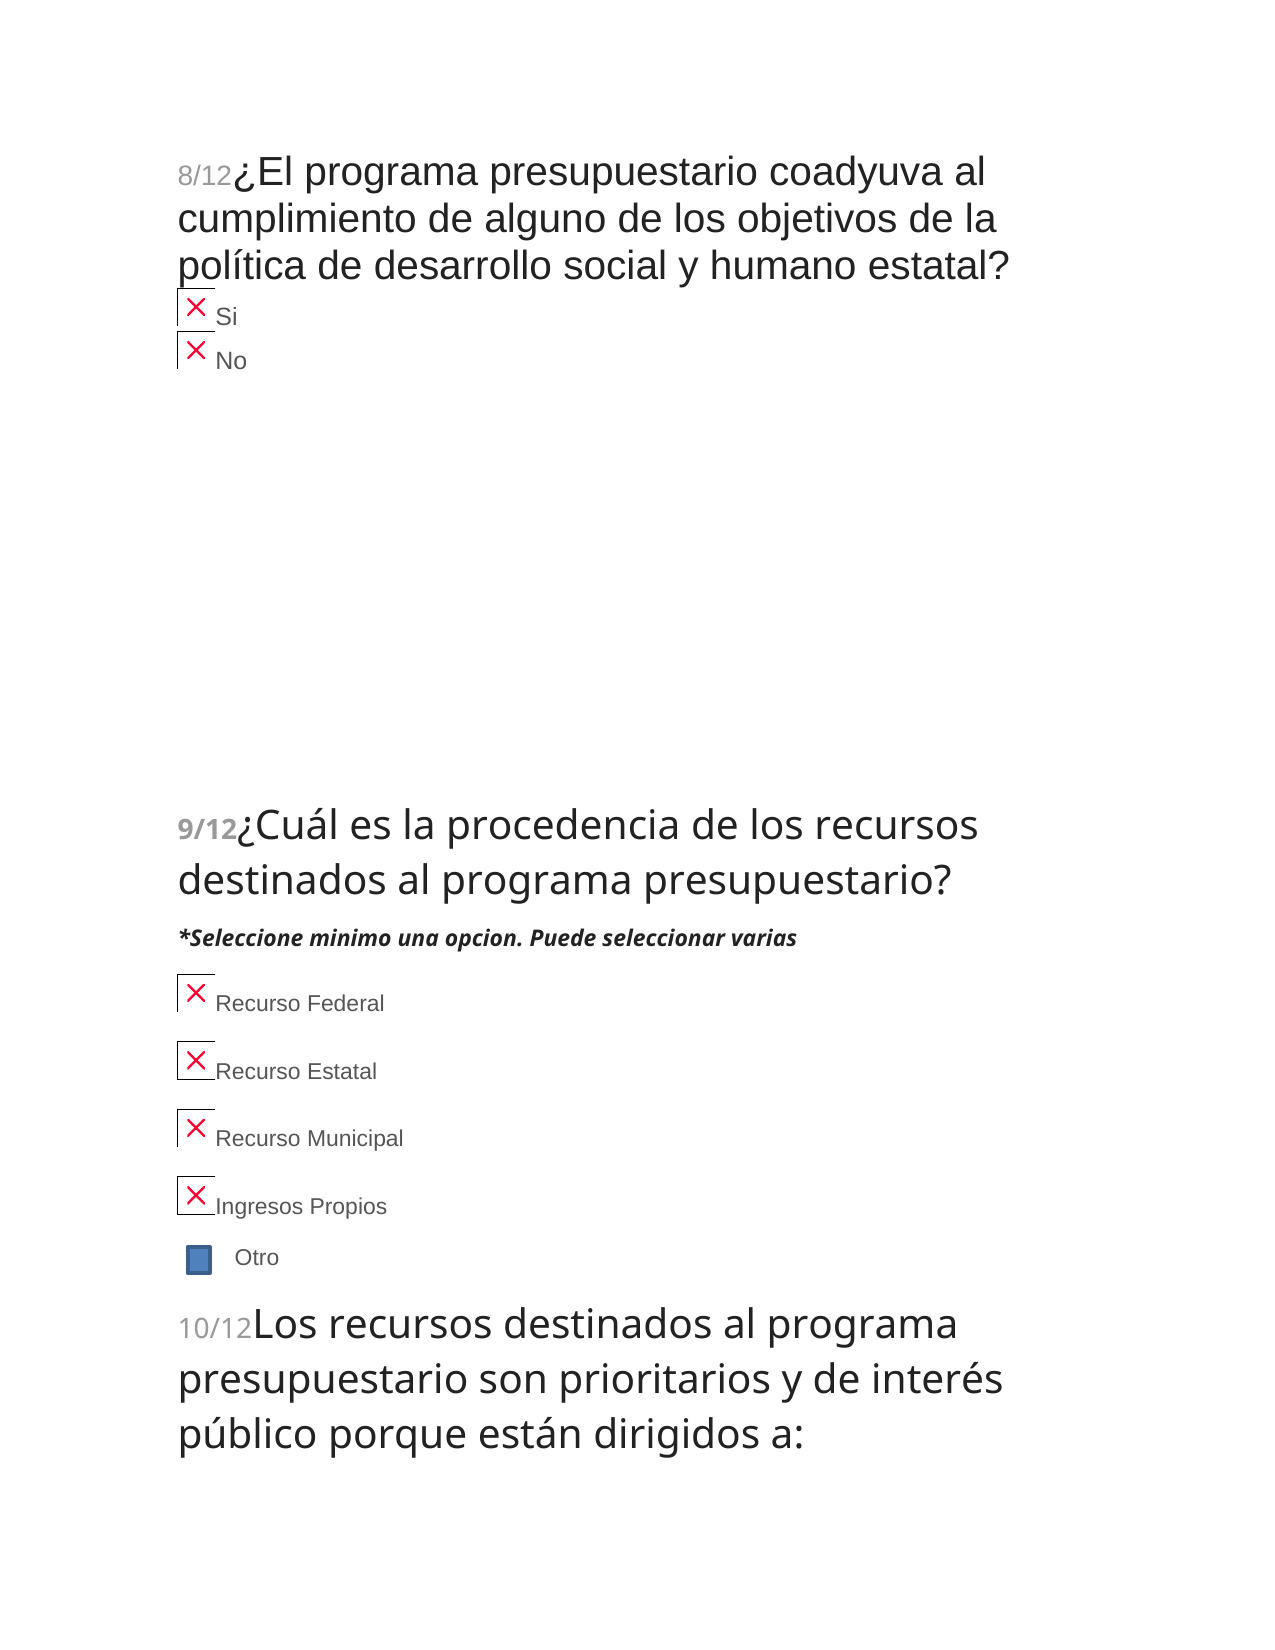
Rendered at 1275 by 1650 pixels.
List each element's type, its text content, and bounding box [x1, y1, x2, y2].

text Recurso Municipal [177, 1109, 1098, 1152]
text 8/12¿El programa presupuestario coadyuva al cumplimiento de alguno de los objetivos de la política de desarrollo social y humano estatal? [177, 148, 1098, 288]
text Otro [177, 1244, 1098, 1270]
text 10/12Los recursos destinados al programa presupuestario son prioritarios y de interés público porque están dirigidos a: [177, 1295, 1098, 1461]
text Recurso Federal [177, 974, 1098, 1017]
subtitle *Seleccione minimo una opcion. Puede seleccionar varias [177, 922, 1098, 953]
text Ingresos Propios [177, 1176, 1098, 1219]
text Recurso Estatal [177, 1041, 1098, 1084]
subtitle 9/12¿Cuál es la procedencia de los recursos destinados al programa presupuestario? [177, 796, 1098, 907]
text No [177, 331, 1098, 374]
text Si [177, 288, 1098, 331]
